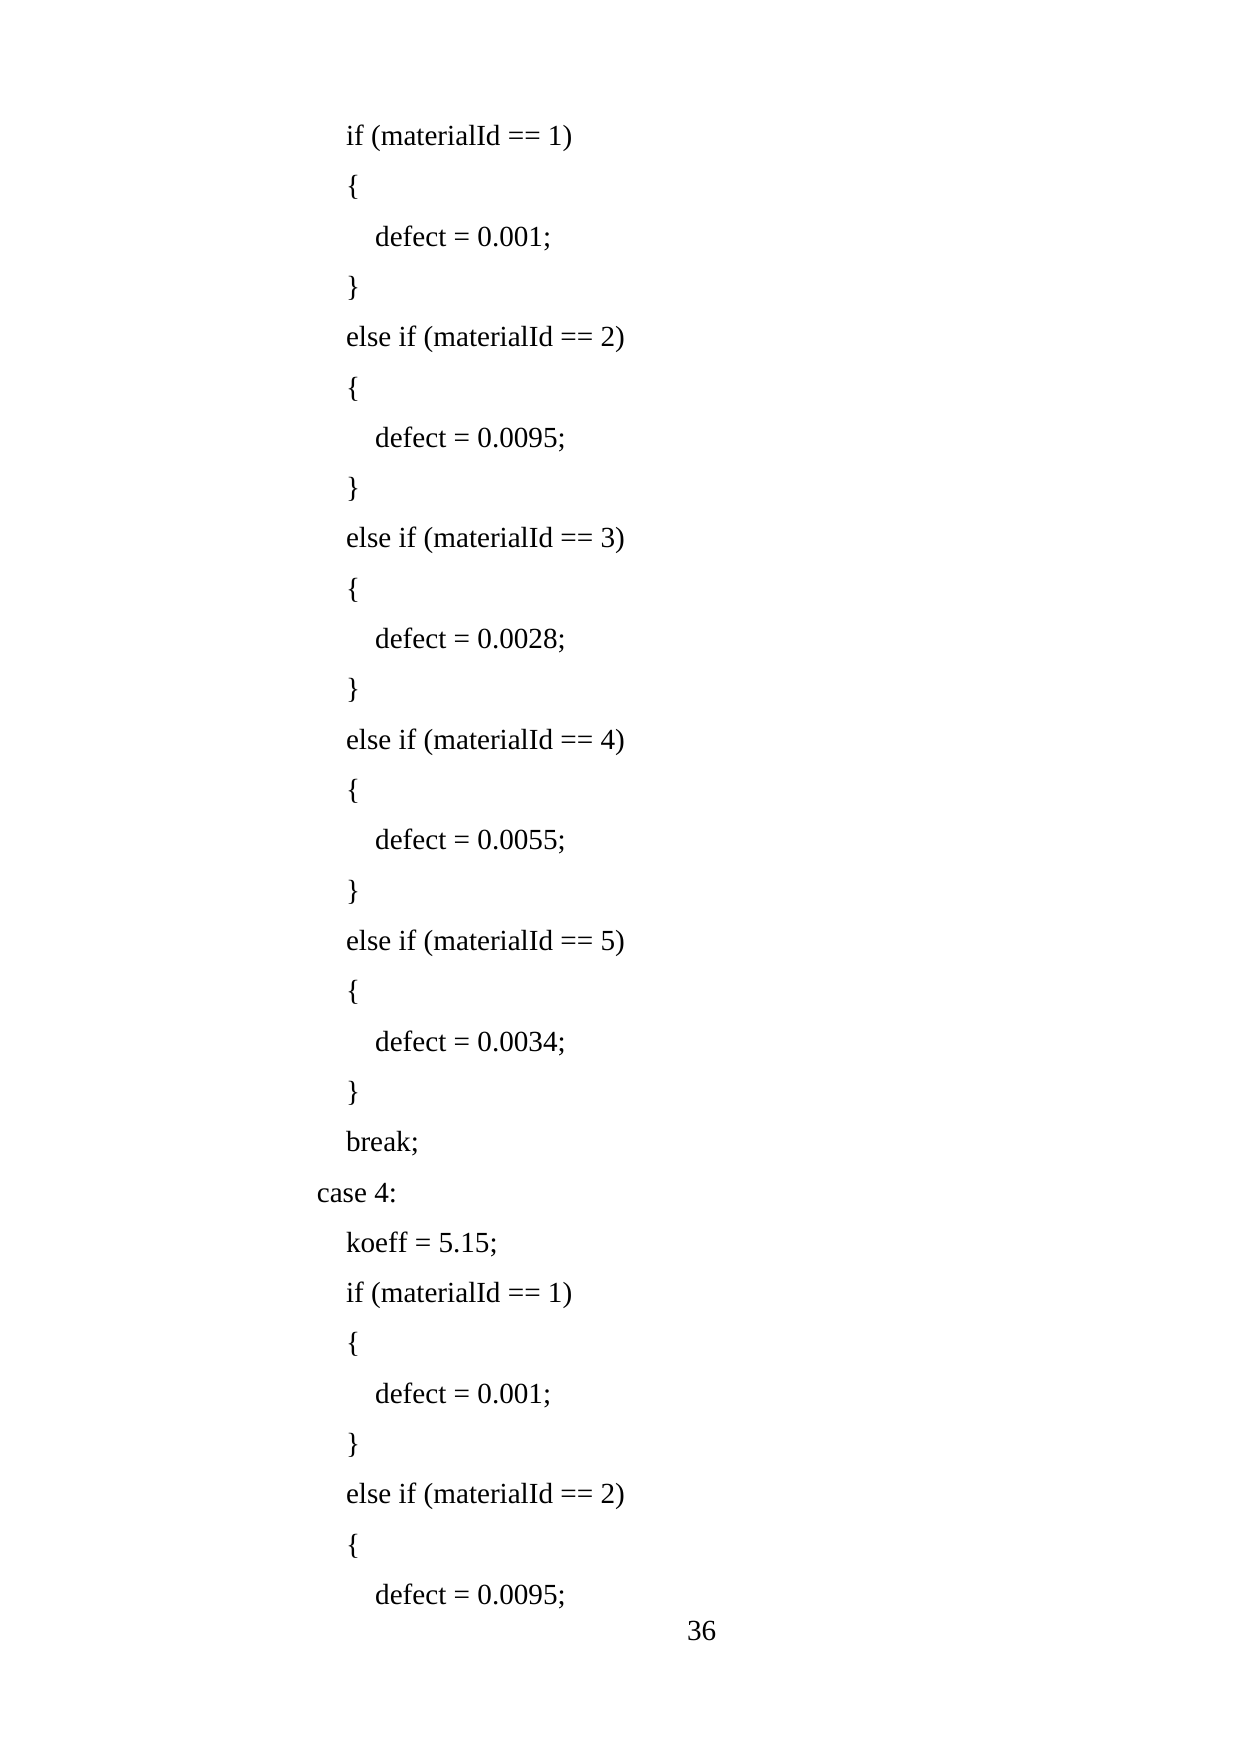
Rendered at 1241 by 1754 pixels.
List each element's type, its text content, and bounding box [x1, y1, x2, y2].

text } [177, 470, 1152, 504]
text { [177, 168, 1152, 202]
text else if (materialId == 4) [177, 722, 1152, 755]
text { [177, 772, 1152, 806]
text { [177, 571, 1152, 604]
text { [177, 1326, 1152, 1359]
text defect = 0.0034; [177, 1024, 1152, 1057]
text break; [177, 1124, 1152, 1158]
text koeff = 5.15; [177, 1225, 1152, 1258]
text else if (materialId == 2) [177, 319, 1152, 353]
text else if (materialId == 3) [177, 521, 1152, 554]
text else if (materialId == 2) [177, 1477, 1152, 1510]
text defect = 0.0095; [177, 1577, 1152, 1611]
text if (materialId == 1) [177, 1275, 1152, 1309]
text { [177, 973, 1152, 1007]
text { [177, 370, 1152, 403]
text } [177, 269, 1152, 303]
text } [177, 1074, 1152, 1108]
text { [177, 1527, 1152, 1560]
text defect = 0.001; [177, 1376, 1152, 1409]
text } [177, 1426, 1152, 1460]
text } [177, 873, 1152, 906]
text defect = 0.0055; [177, 822, 1152, 856]
text else if (materialId == 5) [177, 923, 1152, 957]
text defect = 0.0028; [177, 621, 1152, 655]
text case 4: [177, 1175, 1152, 1208]
text } [177, 672, 1152, 705]
text if (materialId == 1) [177, 118, 1152, 152]
text defect = 0.0095; [177, 420, 1152, 453]
text defect = 0.001; [177, 219, 1152, 252]
